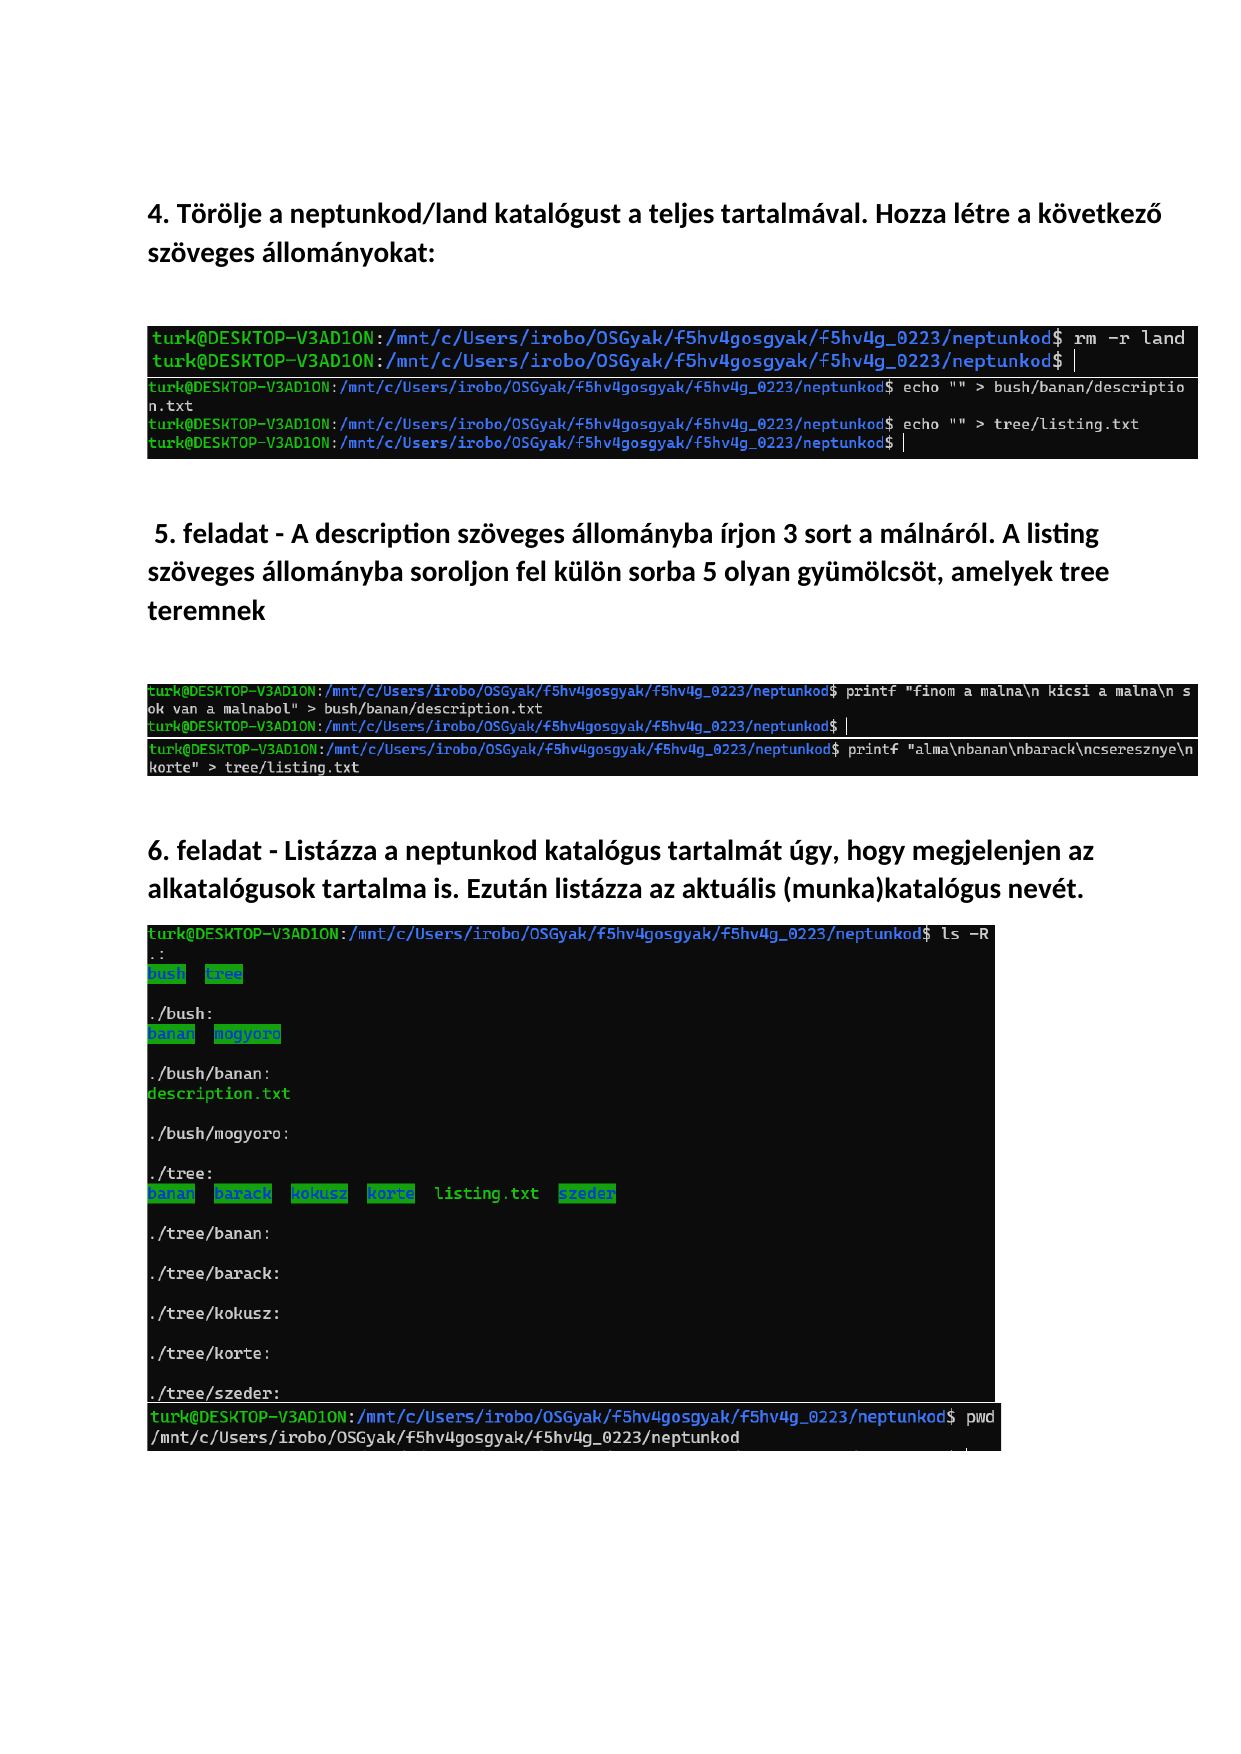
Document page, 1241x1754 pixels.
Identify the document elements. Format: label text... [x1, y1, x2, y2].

picture [147, 378, 1198, 459]
picture [147, 925, 995, 1402]
picture [147, 1403, 1002, 1451]
picture [147, 684, 1198, 737]
text 6. feladat - Listázza a neptunkod katalógus tartalmát úgy, hogy megjelenjen az alkatalógusok tartalma is. Ezután listázza az aktuális (munka)katalógus nevét. [147, 832, 1199, 906]
picture [147, 326, 1198, 377]
text 4. Törölje a neptunkod/land katalógust a teljes tartalmával. Hozza létre a következő szöveges állományokat: [147, 196, 1199, 270]
picture [147, 739, 1198, 776]
text 5. feladat - A description szöveges állományba írjon 3 sort a málnáról. A listing szöveges állományba soroljon fel külön sorba 5 olyan gyümölcsöt, amelyek tree teremnek [147, 515, 1199, 627]
